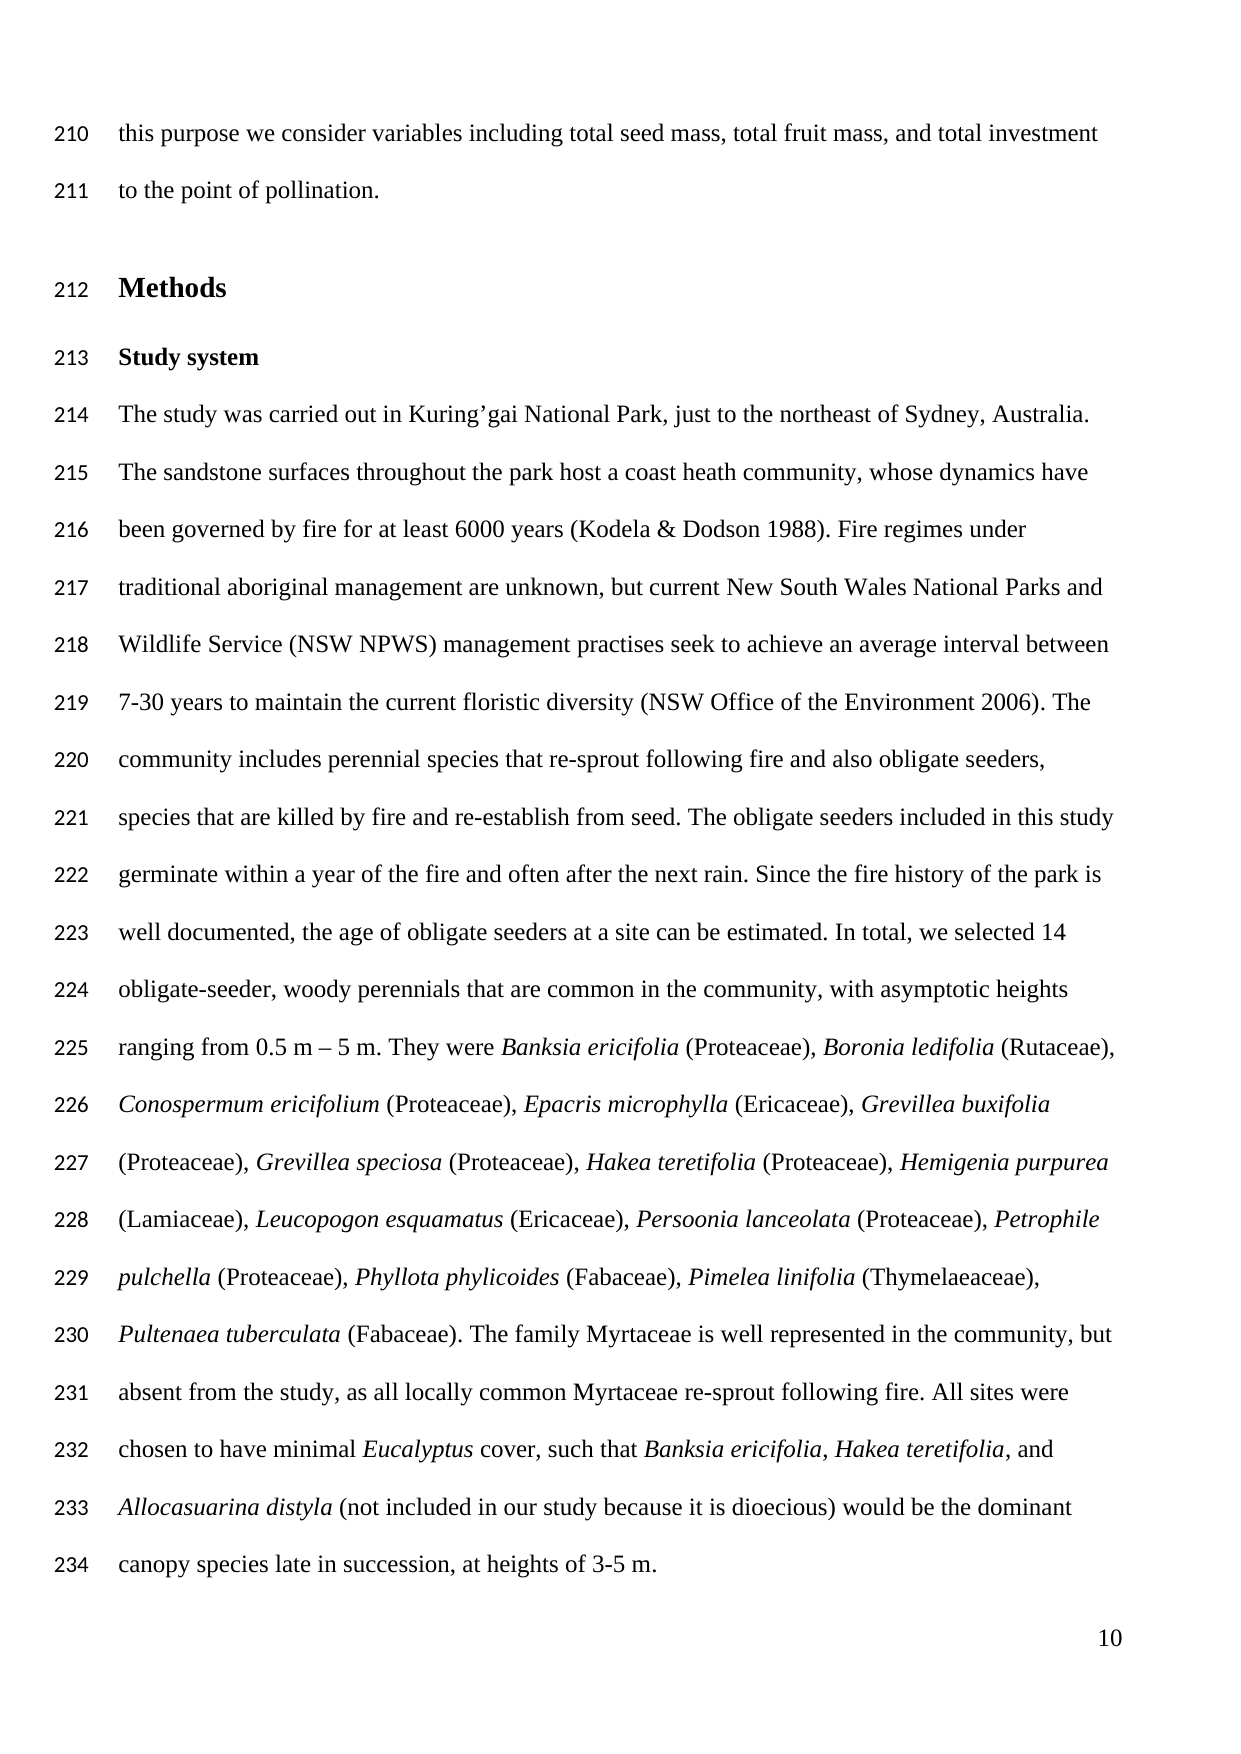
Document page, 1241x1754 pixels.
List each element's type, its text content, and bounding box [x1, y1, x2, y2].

subtitle Methods [118, 271, 1122, 304]
subtitle Study system [118, 342, 1122, 371]
